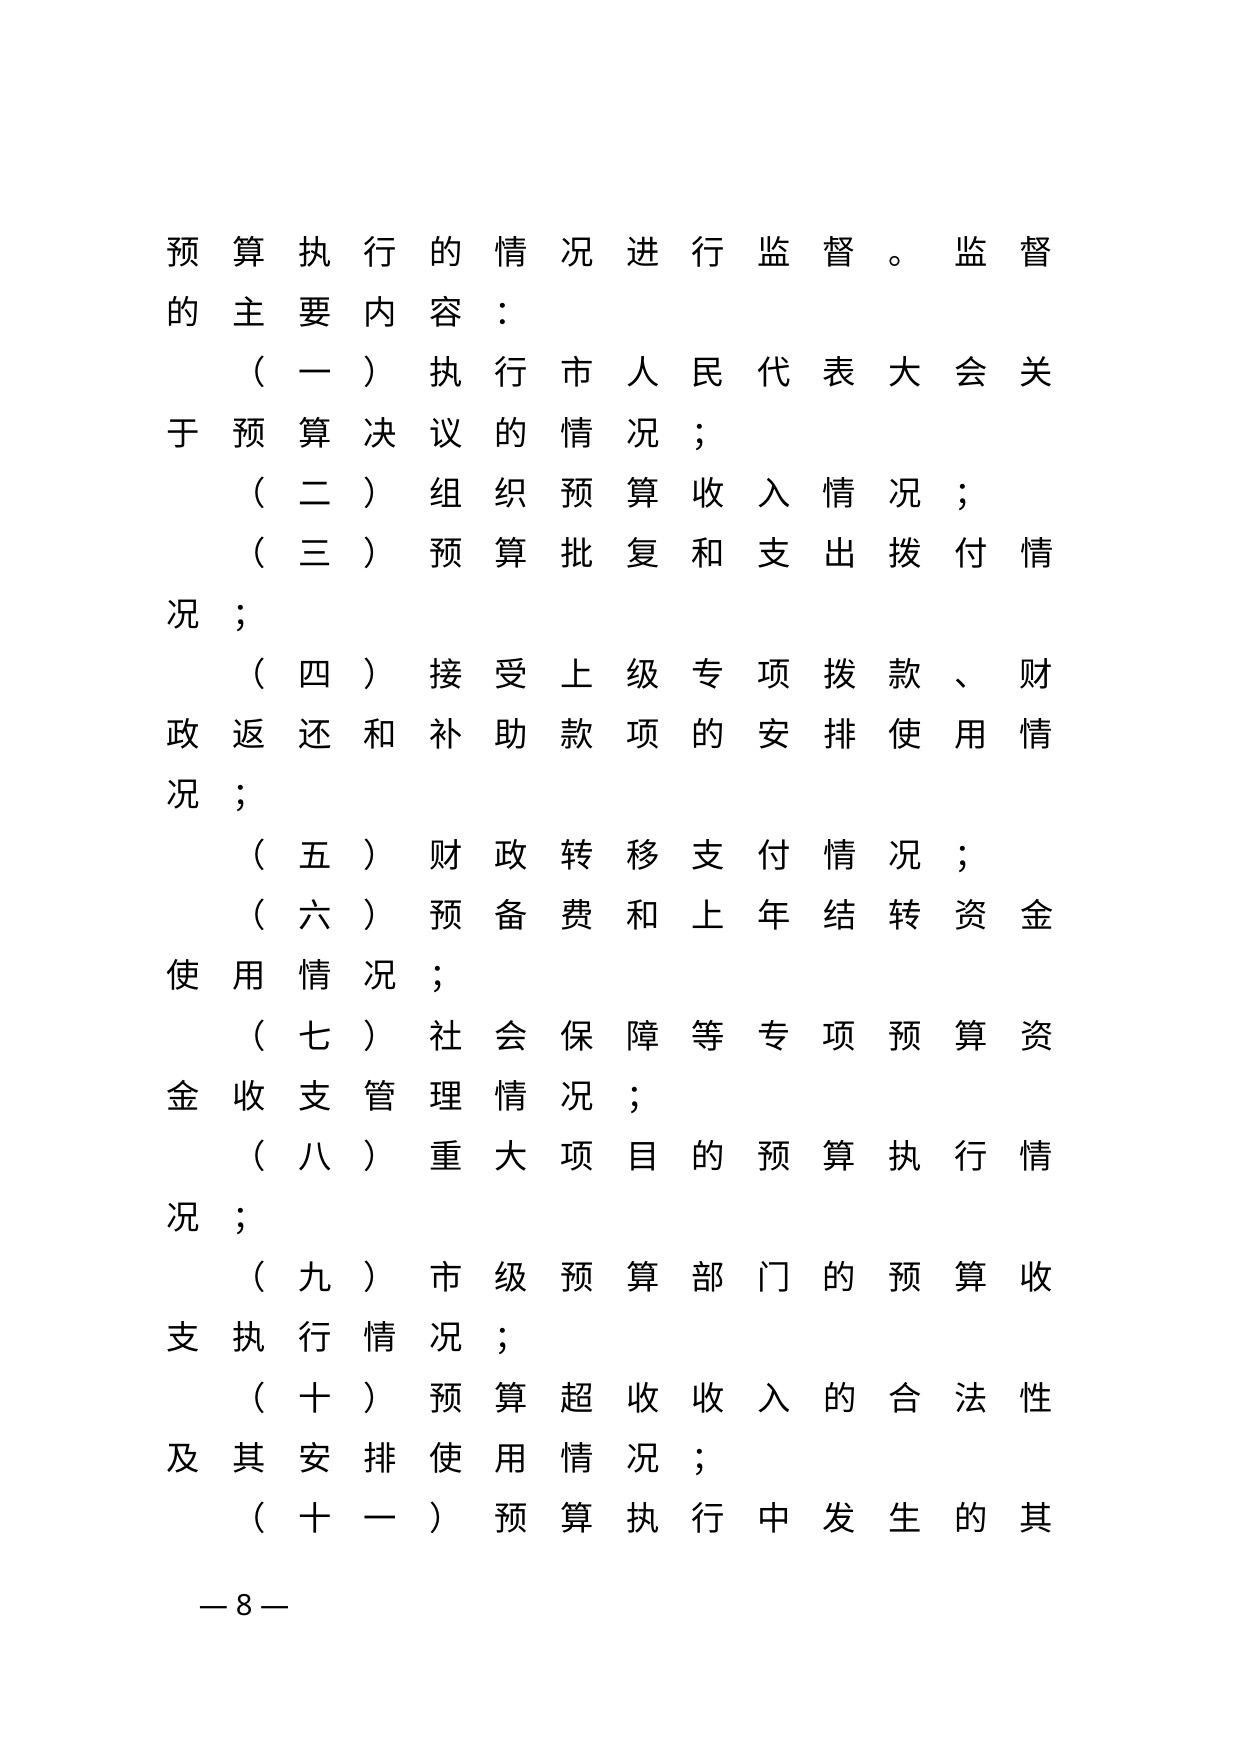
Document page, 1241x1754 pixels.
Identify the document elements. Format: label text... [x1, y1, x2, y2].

text （一）执行市人民代表大会关于预算决议的情况； [167, 340, 1085, 461]
text （四）接受上级专项拨款、财政返还和补助款项的安排使用情况； [167, 642, 1085, 822]
text （八）重大项目的预算执行情况； [167, 1124, 1085, 1245]
text （七）社会保障等专项预算资金收支管理情况； [167, 1003, 1085, 1124]
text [167, 219, 1085, 340]
text （十）预算超收收入的合法性及其安排使用情况； [167, 1365, 1085, 1486]
text （十一）预算执行中发生的其他重大事项。 [167, 1486, 1085, 1546]
text （五）财政转移支付情况； [167, 822, 1085, 883]
text （二）组织预算收入情况； [167, 461, 1085, 521]
text （九）市级预算部门的预算收支执行情况； [167, 1245, 1085, 1365]
text （三）预算批复和支出拨付情况； [167, 521, 1085, 642]
text （六）预备费和上年结转资金使用情况； [167, 883, 1085, 1003]
